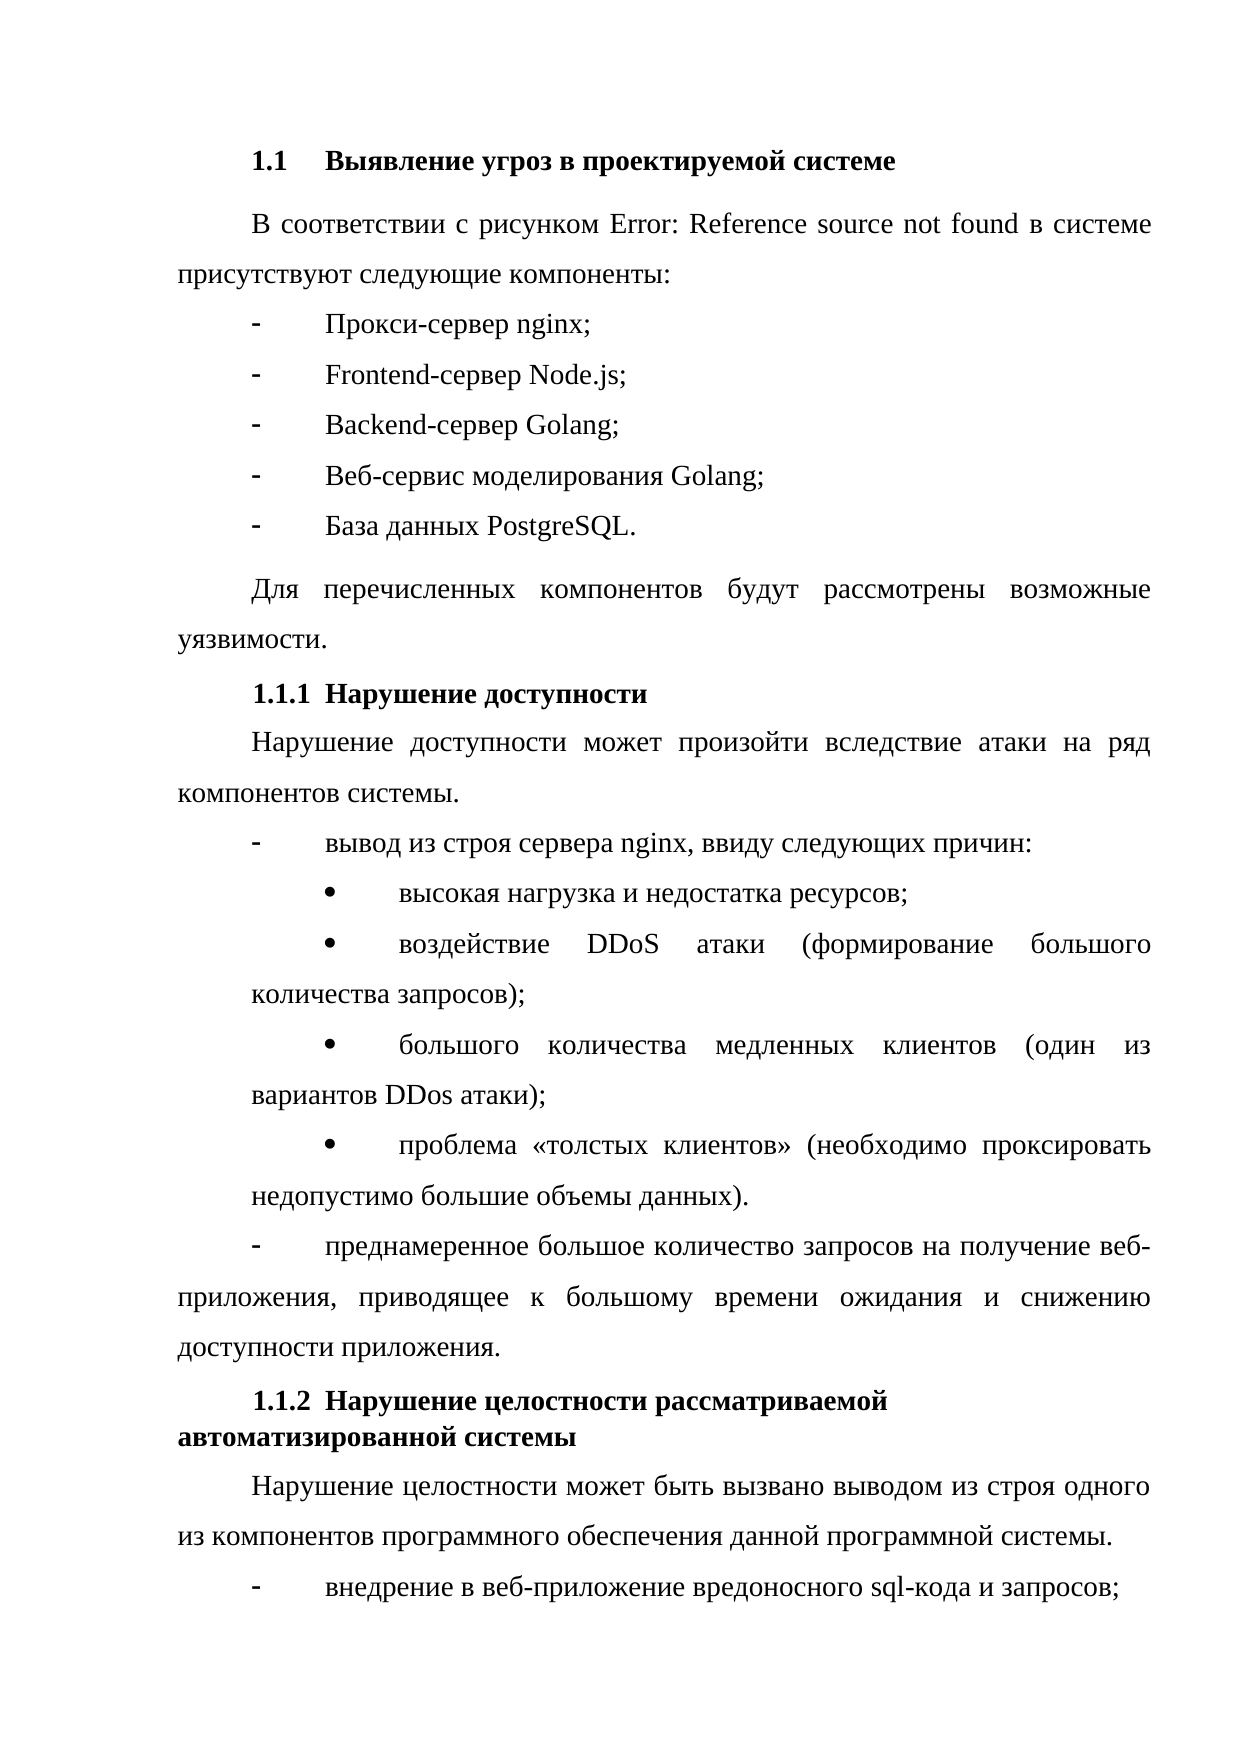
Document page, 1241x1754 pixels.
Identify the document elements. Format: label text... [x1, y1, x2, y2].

list Веб-сервис моделирования Golang; [177, 458, 1152, 491]
subtitle Нарушение доступности [177, 676, 1152, 709]
subtitle Выявление угроз в проектируемой системе [177, 143, 1152, 177]
list База данных PostgreSQL. [177, 508, 1152, 542]
subtitle Нарушение целостности рассматриваемой автоматизированной системы [177, 1383, 1152, 1453]
list проблема «толстых клиентов» (необходимо проксировать недопустимо большие объемы данных). [251, 1127, 1152, 1211]
text Нарушение целостности может быть вызвано выводом из строя одного из компонентов программного обеспечения данной программной системы. [177, 1468, 1152, 1552]
list преднамеренное большое количество запросов на получение веб-приложения, приводящее к большому времени ожидания и снижению доступности приложения. [177, 1228, 1152, 1362]
text Нарушение доступности может произойти вследствие атаки на ряд компонентов системы. [177, 724, 1152, 808]
list внедрение в веб-приложение вредоносного sql-кода и запросов; [177, 1569, 1152, 1602]
list высокая нагрузка и недостатка ресурсов; [251, 876, 1152, 909]
text Для перечисленных компонентов будут рассмотрены возможные уязвимости. [177, 571, 1152, 655]
list Frontend-сервер Node.js; [177, 357, 1152, 391]
list вывод из строя сервера nginx, ввиду следующих причин: [177, 825, 1152, 859]
list Прокси-сервер nginx; [177, 307, 1152, 340]
list большого количества медленных клиентов (один из вариантов DDos атаки); [251, 1027, 1152, 1111]
list воздействие DDoS атаки (формирование большого количества запросов); [251, 926, 1152, 1010]
list Backend-сервер Golang; [177, 407, 1152, 441]
